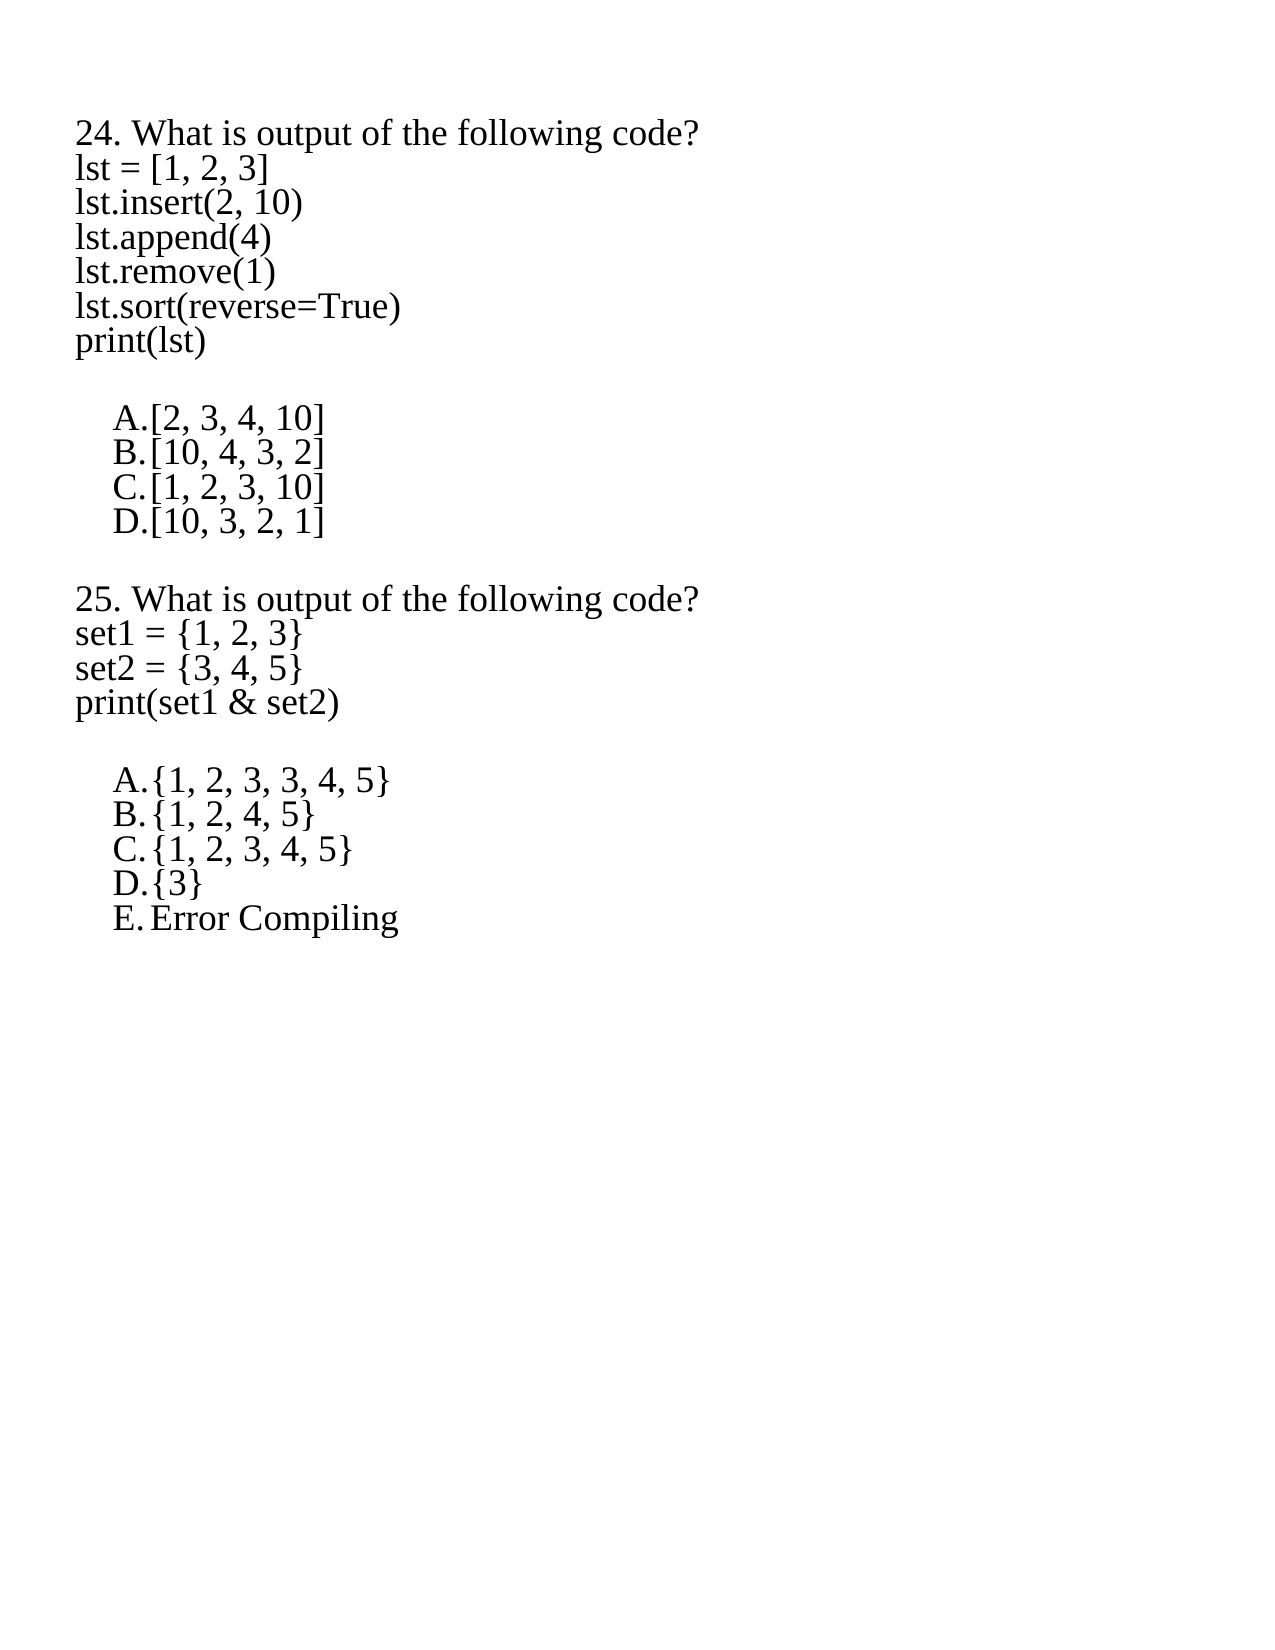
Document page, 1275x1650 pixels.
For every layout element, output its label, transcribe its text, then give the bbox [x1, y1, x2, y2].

list [10, 4, 3, 2] [112, 437, 1200, 472]
text lst.append(4) [75, 222, 1200, 256]
text set2 = {3, 4, 5} [75, 653, 1200, 687]
text 24. What is output of the following code? [75, 118, 1200, 153]
text print(set1 & set2) [75, 687, 1200, 722]
list {1, 2, 3, 3, 4, 5} [112, 765, 1200, 799]
text print(lst) [75, 325, 1200, 359]
list Error Compiling [112, 903, 1200, 937]
list [10, 3, 2, 1] [112, 506, 1200, 541]
list {1, 2, 4, 5} [112, 799, 1200, 834]
list {3} [112, 868, 1200, 903]
text lst = [1, 2, 3] [75, 153, 1200, 187]
text lst.insert(2, 10) [75, 187, 1200, 222]
text set1 = {1, 2, 3} [75, 618, 1200, 653]
text 25. What is output of the following code? [75, 584, 1200, 618]
text lst.sort(reverse=True) [75, 291, 1200, 325]
list [1, 2, 3, 10] [112, 472, 1200, 506]
list {1, 2, 3, 4, 5} [112, 834, 1200, 868]
list [2, 3, 4, 10] [112, 403, 1200, 437]
text lst.remove(1) [75, 256, 1200, 291]
